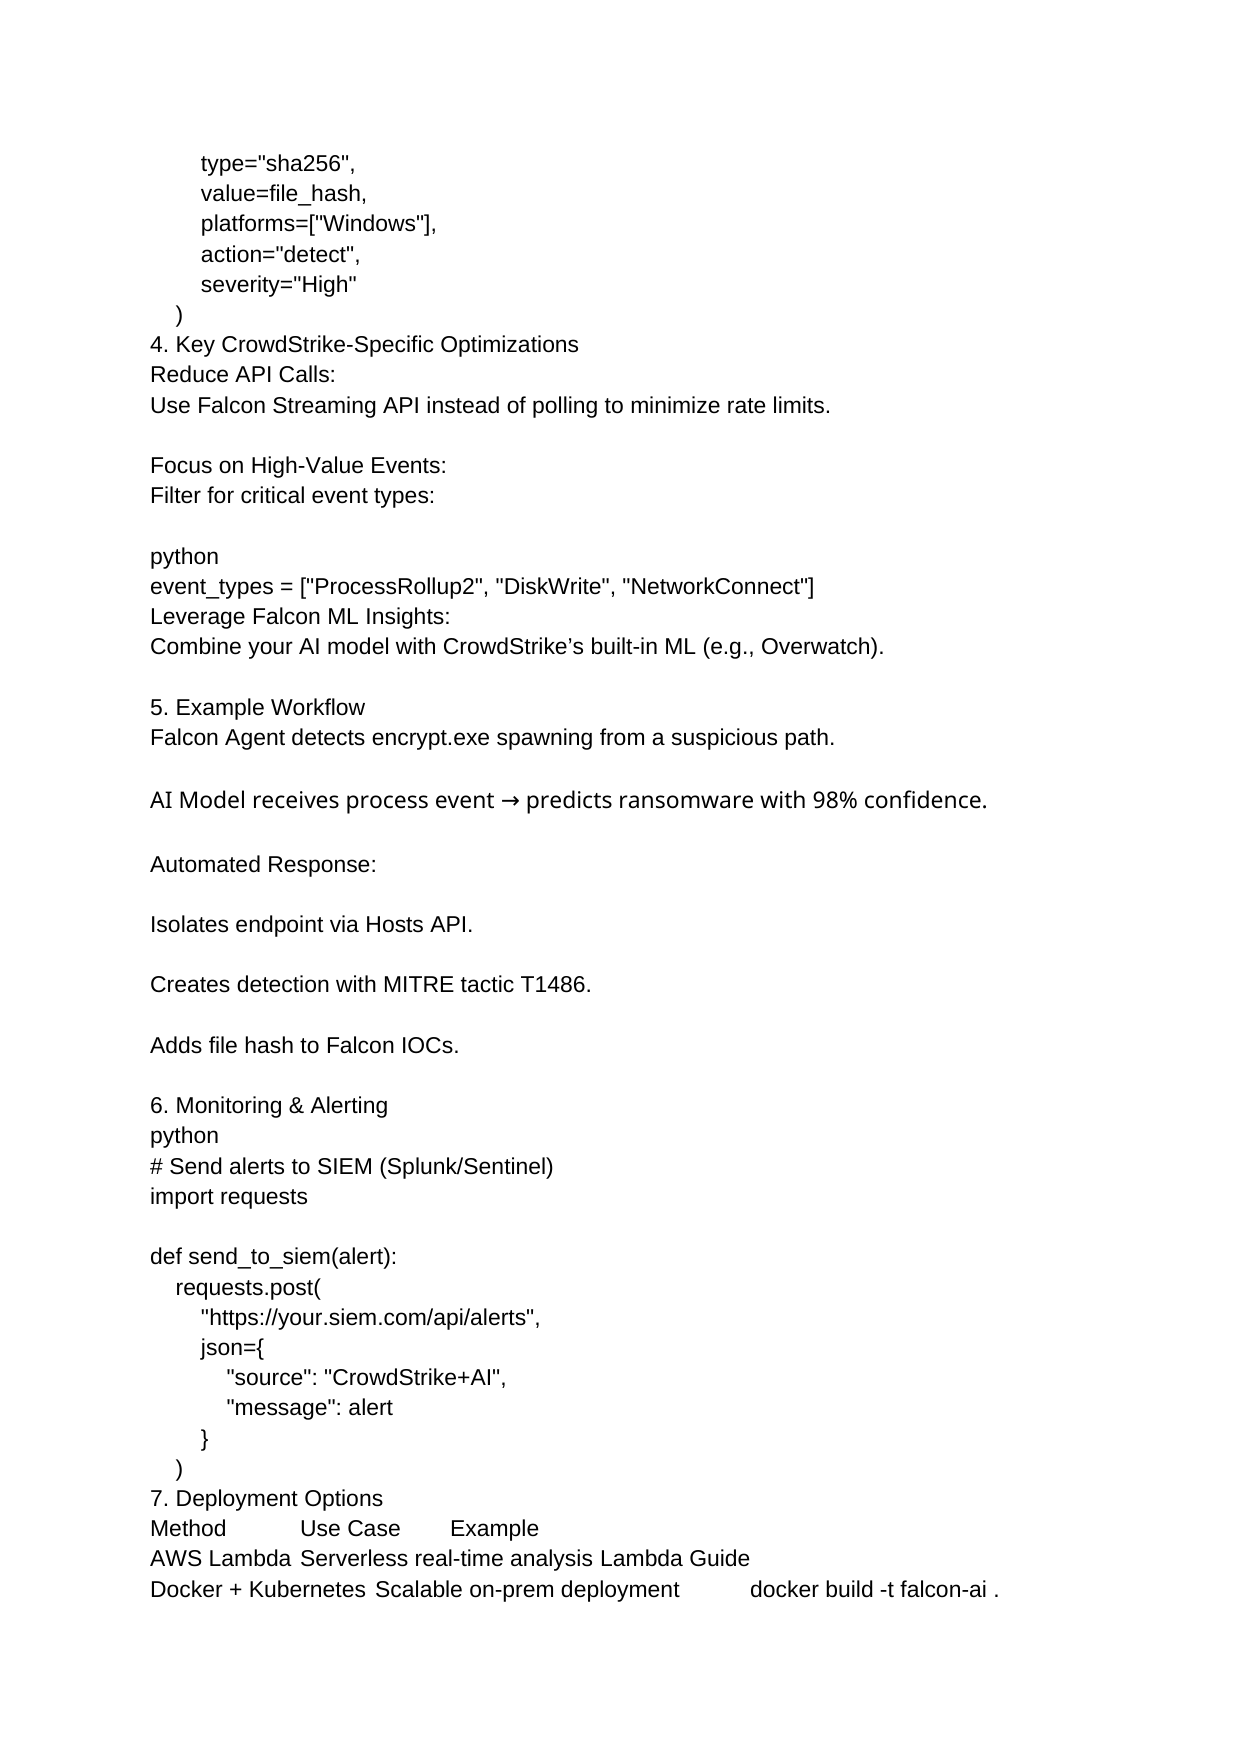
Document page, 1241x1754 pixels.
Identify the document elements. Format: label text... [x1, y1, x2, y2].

text def send_to_siem(alert): [150, 1243, 1090, 1269]
text AI Model receives process event → predicts ransomware with 98% confidence. [150, 784, 1090, 816]
text Filter for critical event types: [150, 482, 1090, 509]
text Automated Response: [150, 851, 1090, 877]
text "message": alert [150, 1394, 1090, 1421]
text Creates detection with MITRE tactic T1486. [150, 971, 1090, 998]
text ) [150, 301, 1090, 327]
text Reduce API Calls: [150, 361, 1090, 388]
text event_types = ["ProcessRollup2", "DiskWrite", "NetworkConnect"] [150, 573, 1090, 599]
text requests.post( [150, 1273, 1090, 1300]
text 7. Deployment Options [150, 1485, 1090, 1511]
text Combine your AI model with CrowdStrike’s built-in ML (e.g., Overwatch). [150, 633, 1090, 660]
text action="detect", [150, 241, 1090, 267]
text Falcon Agent detects encrypt.exe spawning from a suspicious path. [150, 724, 1090, 750]
text ) [150, 1455, 1090, 1481]
text 6. Monitoring & Alerting [150, 1092, 1090, 1118]
text "https://your.siem.com/api/alerts", [150, 1304, 1090, 1330]
text python [150, 1122, 1090, 1149]
text Docker + Kubernetes Scalable on-prem deployment docker build -t falcon-ai . [150, 1576, 1090, 1602]
text type="sha256", [150, 150, 1090, 176]
text Method Use Case Example [150, 1515, 1090, 1541]
text Isolates endpoint via Hosts API. [150, 911, 1090, 937]
text Use Falcon Streaming API instead of polling to minimize rate limits. [150, 392, 1090, 418]
text json={ [150, 1334, 1090, 1360]
text # Send alerts to SIEM (Splunk/Sentinel) [150, 1153, 1090, 1179]
text value=file_hash, [150, 180, 1090, 207]
text Focus on High-Value Events: [150, 452, 1090, 478]
text 5. Example Workflow [150, 694, 1090, 720]
text "source": "CrowdStrike+AI", [150, 1364, 1090, 1390]
text Leverage Falcon ML Insights: [150, 603, 1090, 629]
text AWS Lambda Serverless real-time analysis Lambda Guide [150, 1545, 1090, 1572]
text 4. Key CrowdStrike-Specific Optimizations [150, 331, 1090, 358]
text } [150, 1424, 1090, 1451]
text severity="High" [150, 271, 1090, 297]
text import requests [150, 1183, 1090, 1209]
text python [150, 543, 1090, 569]
text Adds file hash to Falcon IOCs. [150, 1032, 1090, 1058]
text platforms=["Windows"], [150, 210, 1090, 237]
